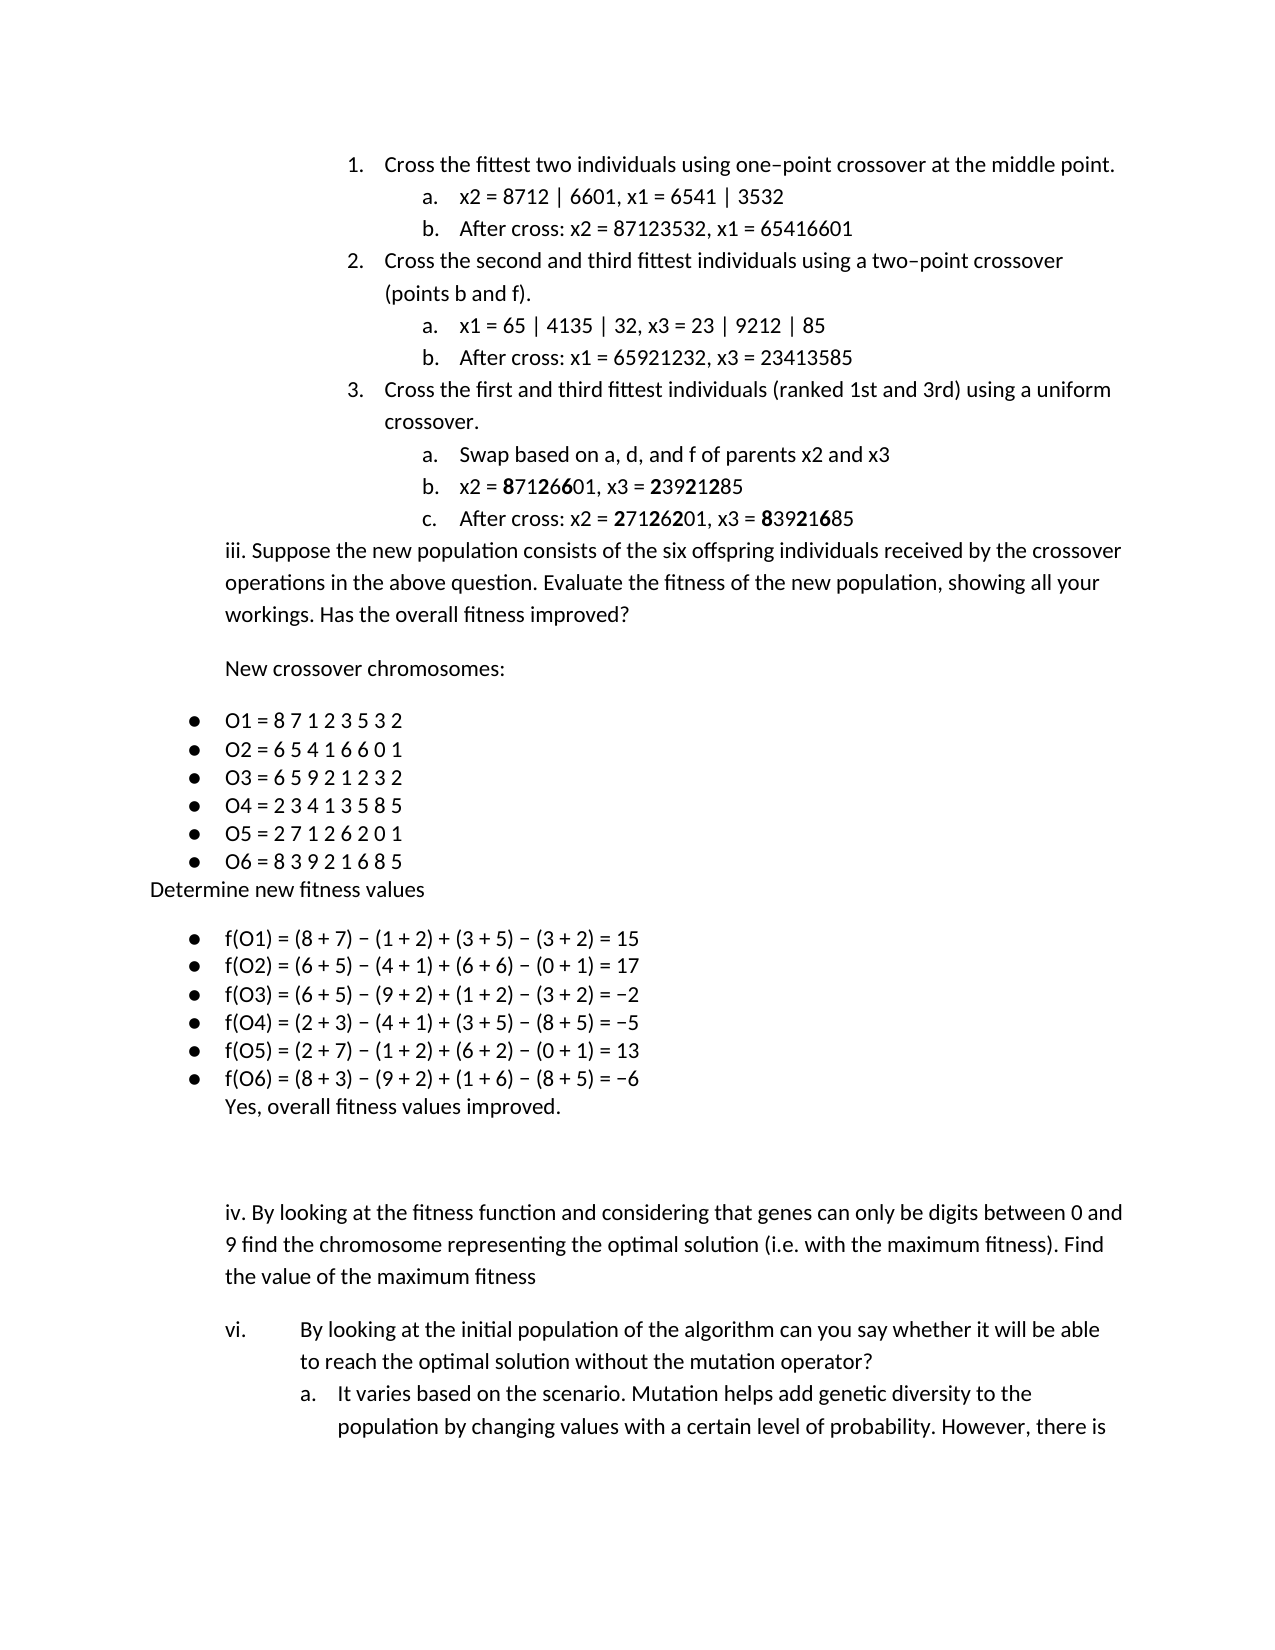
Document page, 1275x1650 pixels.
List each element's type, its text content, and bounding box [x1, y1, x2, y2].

list Swap based on a, d, and f of parents x2 and x3 [422, 440, 1125, 468]
list By looking at the initial population of the algorithm can you say whether it will be able to reach the optimal solution without the mutation operator? [225, 1315, 1125, 1375]
list Cross the second and third fittest individuals using a two–point crossover (points b and f). [347, 247, 1125, 307]
list f(O1) = (8 + 7) − (1 + 2) + (3 + 5) − (3 + 2) = 15 [187, 924, 1125, 952]
list Cross the first and third fittest individuals (ranked 1st and 3rd) using a uniform crossover. [347, 375, 1125, 436]
list f(O4) = (2 + 3) − (4 + 1) + (3 + 5) − (8 + 5) = −5 [187, 1008, 1125, 1036]
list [300, 1379, 1125, 1440]
list O4 = 2 3 4 1 3 5 8 5 [187, 791, 1125, 819]
list f(O2) = (6 + 5) − (4 + 1) + (6 + 6) − (0 + 1) = 17 [187, 952, 1125, 980]
text New crossover chromosomes: [225, 654, 1125, 682]
list f(O3) = (6 + 5) − (9 + 2) + (1 + 2) − (3 + 2) = −2 [187, 980, 1125, 1008]
text Determine new fitness values [150, 875, 1125, 903]
text iv. By looking at the fitness function and considering that genes can only be digits between 0 and 9 find the chromosome representing the optimal solution (i.e. with the maximum fitness). Find the value of the maximum fitness [225, 1198, 1125, 1290]
list After cross: x2 = 27126201, x3 = 83921685 [422, 504, 1125, 532]
list After cross: x2 = 87123532, x1 = 65416601 [422, 214, 1125, 242]
list O5 = 2 7 1 2 6 2 0 1 [187, 819, 1125, 847]
list x2 = 8712 | 6601, x1 = 6541 | 3532 [422, 182, 1125, 210]
list x1 = 65 | 4135 | 32, x3 = 23 | 9212 | 85 [422, 311, 1125, 339]
list After cross: x1 = 65921232, x3 = 23413585 [422, 343, 1125, 371]
list Cross the fittest two individuals using one–point crossover at the middle point. [347, 150, 1125, 178]
list x2 = 87126601, x3 = 23921285 [422, 472, 1125, 500]
list f(O6) = (8 + 3) − (9 + 2) + (1 + 6) − (8 + 5) = −6 [187, 1064, 1125, 1092]
list O6 = 8 3 9 2 1 6 8 5 [187, 847, 1125, 875]
list O2 = 6 5 4 1 6 6 0 1 [187, 735, 1125, 763]
list O3 = 6 5 9 2 1 2 3 2 [187, 763, 1125, 791]
text iii. Suppose the new population consists of the six offspring individuals received by the crossover operations in the above question. Evaluate the fitness of the new population, showing all your workings. Has the overall fitness improved? [225, 536, 1125, 629]
list O1 = 8 7 1 2 3 5 3 2 [187, 707, 1125, 735]
text Yes, overall fitness values improved. [225, 1092, 1125, 1120]
list f(O5) = (2 + 7) − (1 + 2) + (6 + 2) − (0 + 1) = 13 [187, 1036, 1125, 1064]
